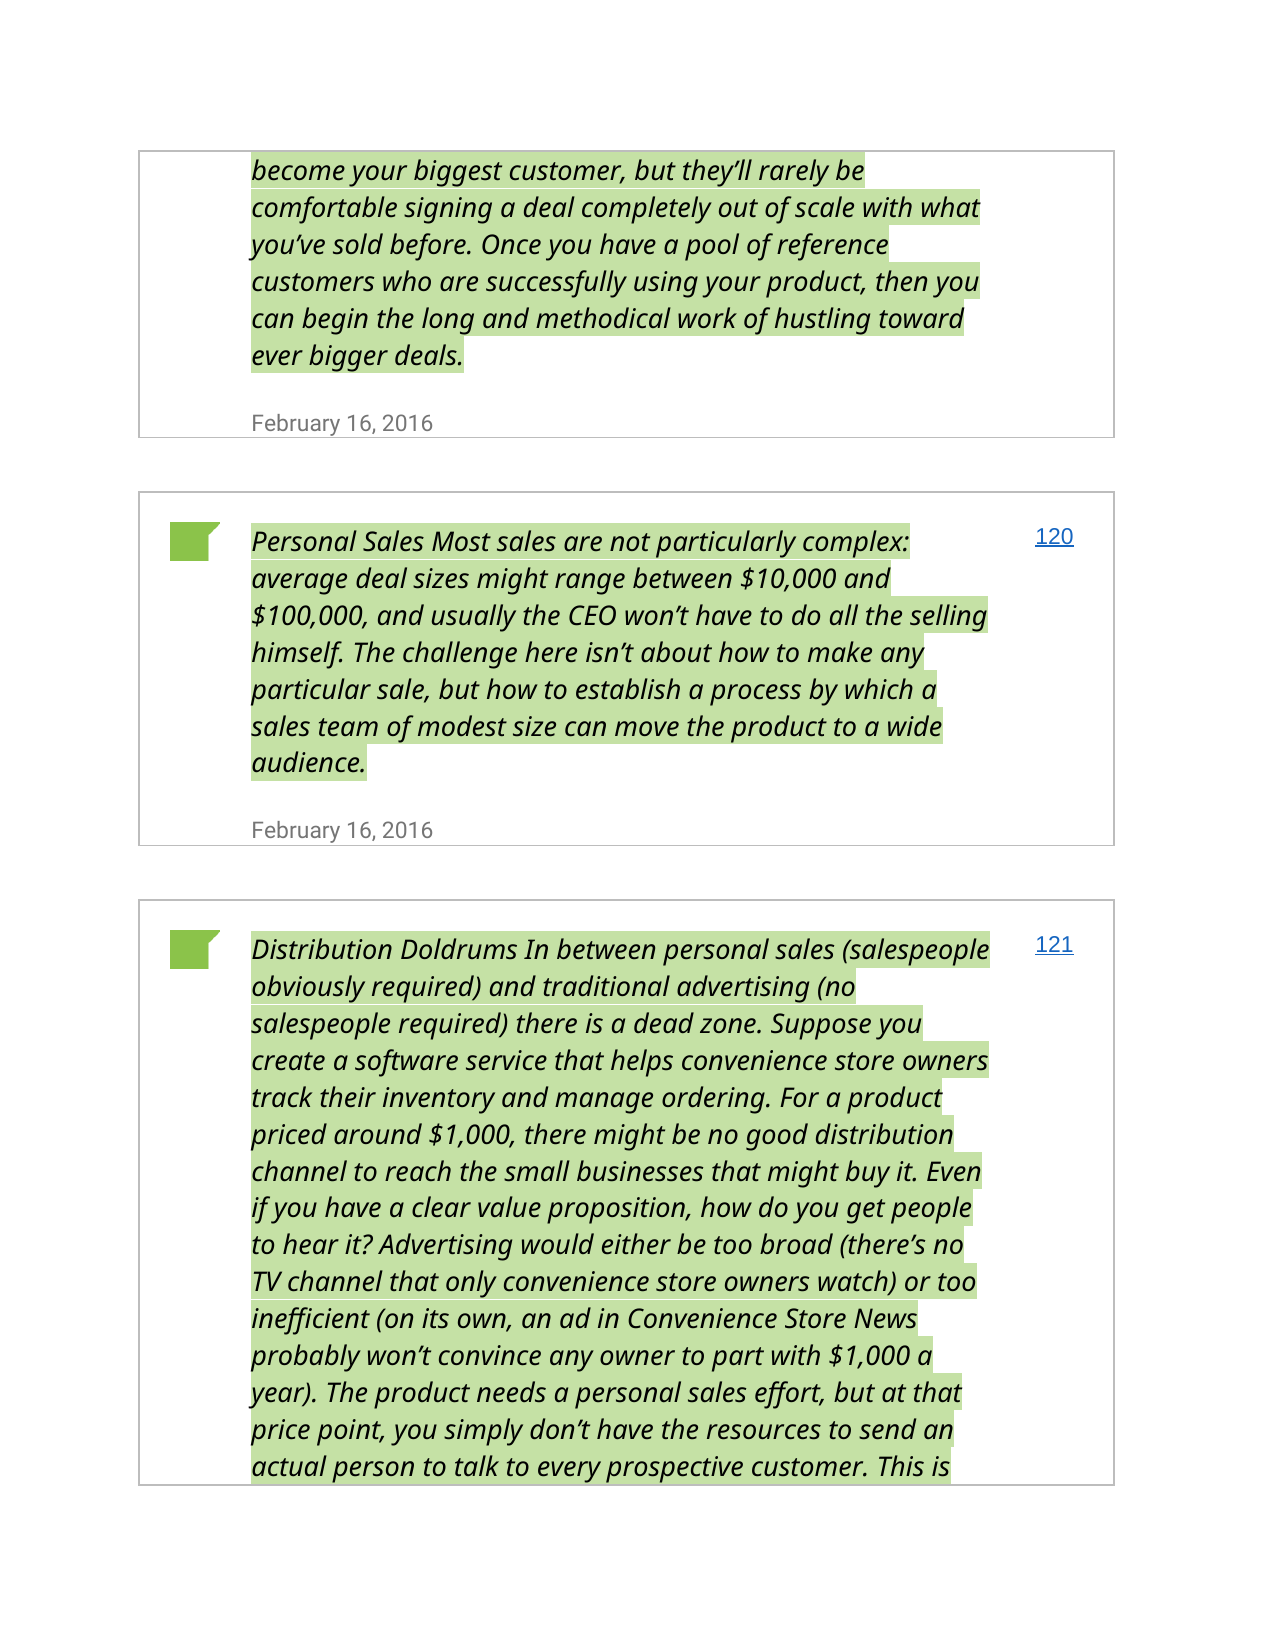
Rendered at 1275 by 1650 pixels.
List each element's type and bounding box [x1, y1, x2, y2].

picture [170, 930, 220, 969]
table_header [140, 152, 1113, 437]
table_header [140, 493, 1113, 845]
table_header [140, 901, 1113, 1484]
picture [170, 522, 220, 561]
